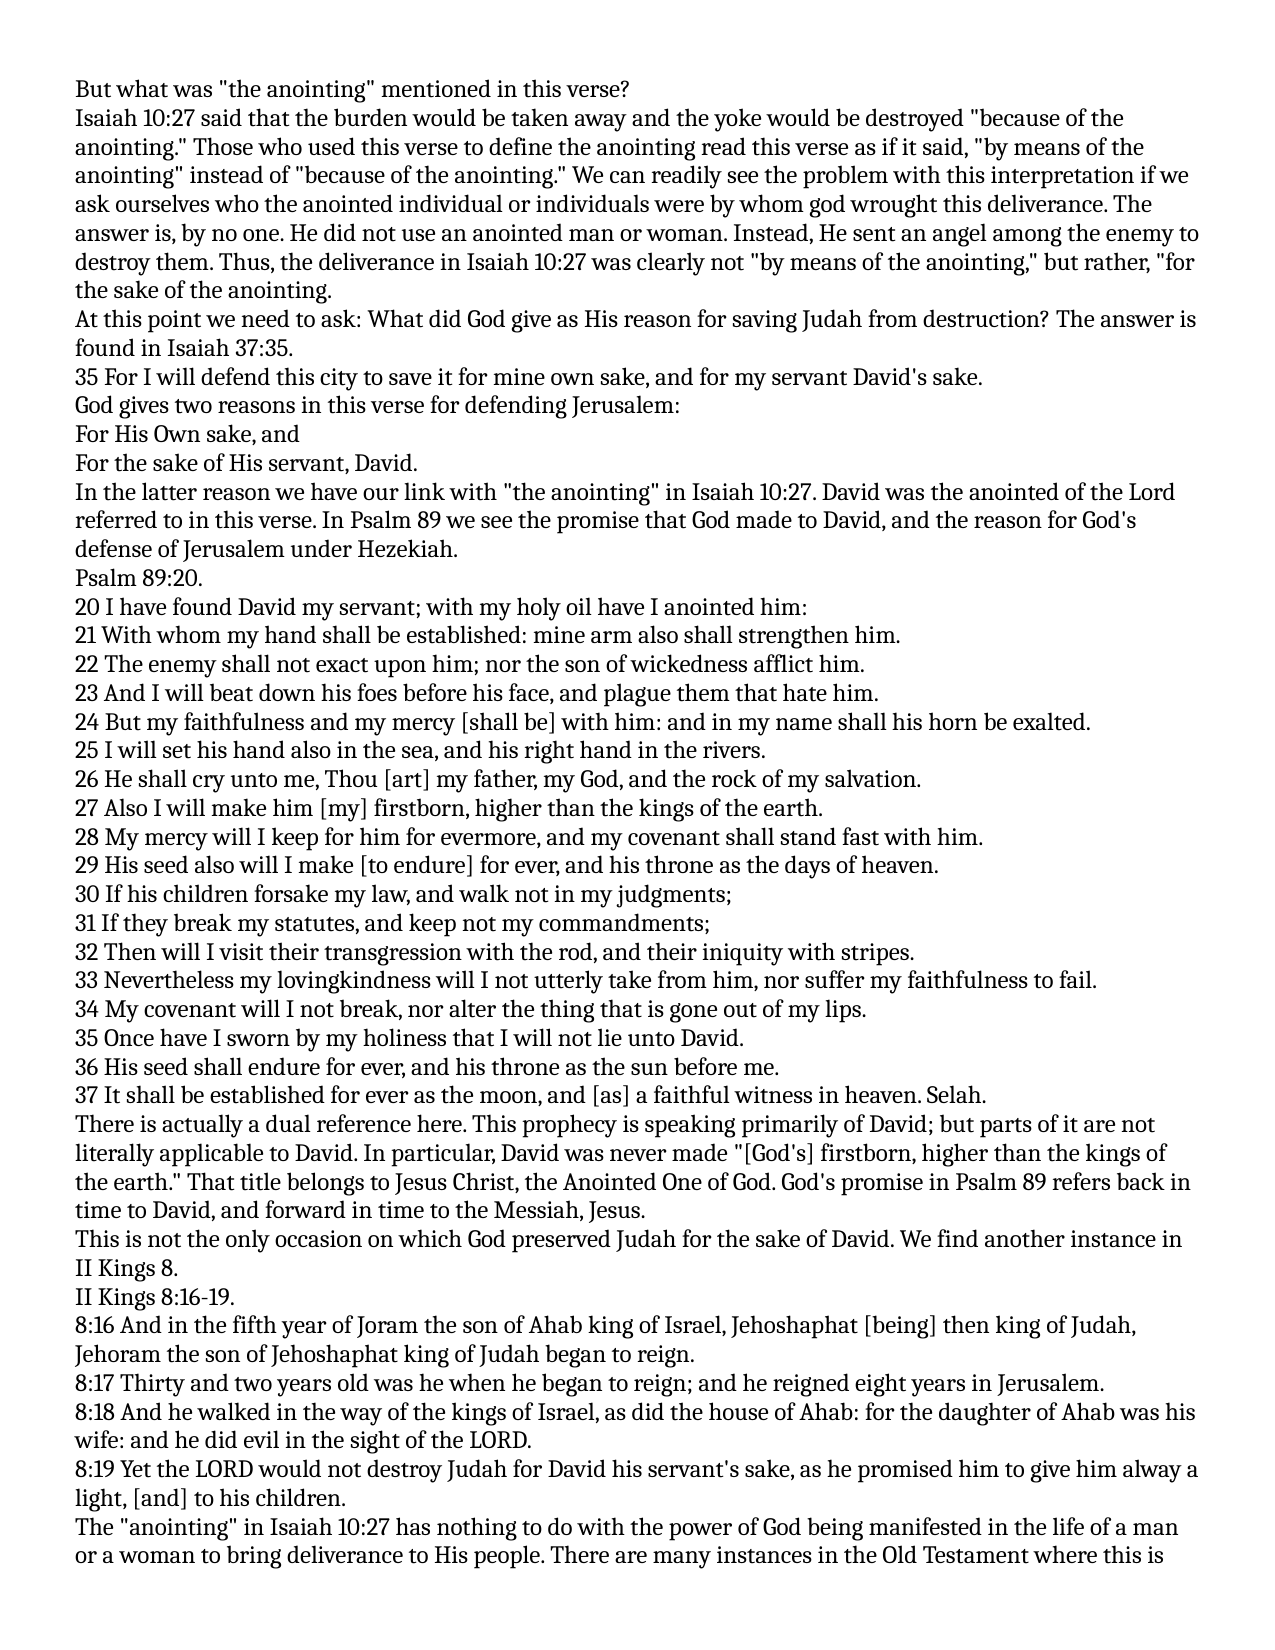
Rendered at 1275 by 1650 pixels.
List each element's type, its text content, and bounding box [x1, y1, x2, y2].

text At this point we need to ask: What did God give as His reason for saving Judah from destruction? The answer is found in Isaiah 37:35. [75, 305, 1200, 362]
text II Kings 8:16-19. 8:16 And in the fifth year of Joram the son of Ahab king of Israel, Jehoshaphat [being] then king of Judah, Jehoram the son of Jehoshaphat king of Judah began to reign. 8:17 Thirty and two years old was he when he began to reign; and he reigned eight years in Jerusalem. 8:18 And he walked in the way of the kings of Israel, as did the house of Ahab: for the daughter of Ahab was his wife: and he did evil in the sight of the LORD. 8:19 Yet the LORD would not destroy Judah for David his servant's sake, as he promised him to give him alway a light, [and] to his children. [75, 1282, 1200, 1512]
text But what was "the anointing" mentioned in this verse? [75, 75, 1200, 104]
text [75, 1512, 1200, 1570]
text For His Own sake, and For the sake of His servant, David. [75, 420, 1200, 477]
text In the latter reason we have our link with "the anointing" in Isaiah 10:27. David was the anointed of the Lord referred to in this verse. In Psalm 89 we see the promise that God made to David, and the reason for God's defense of Jerusalem under Hezekiah. [75, 477, 1200, 564]
text God gives two reasons in this verse for defending Jerusalem: [75, 391, 1200, 420]
text 35 For I will defend this city to save it for mine own sake, and for my servant David's sake. [75, 362, 1200, 391]
text Psalm 89:20. 20 I have found David my servant; with my holy oil have I anointed him: 21 With whom my hand shall be established: mine arm also shall strengthen him. 22 The enemy shall not exact upon him; nor the son of wickedness afflict him. 23 And I will beat down his foes before his face, and plague them that hate him. 24 But my faithfulness and my mercy [shall be] with him: and in my name shall his horn be exalted. 25 I will set his hand also in the sea, and his right hand in the rivers. 26 He shall cry unto me, Thou [art] my father, my God, and the rock of my salvation. 27 Also I will make him [my] firstborn, higher than the kings of the earth. 28 My mercy will I keep for him for evermore, and my covenant shall stand fast with him. 29 His seed also will I make [to endure] for ever, and his throne as the days of heaven. 30 If his children forsake my law, and walk not in my judgments; 31 If they break my statutes, and keep not my commandments; 32 Then will I visit their transgression with the rod, and their iniquity with stripes. 33 Nevertheless my lovingkindness will I not utterly take from him, nor suffer my faithfulness to fail. 34 My covenant will I not break, nor alter the thing that is gone out of my lips. 35 Once have I sworn by my holiness that I will not lie unto David. 36 His seed shall endure for ever, and his throne as the sun before me. 37 It shall be established for ever as the moon, and [as] a faithful witness in heaven. Selah. [75, 564, 1200, 1110]
text Isaiah 10:27 said that the burden would be taken away and the yoke would be destroyed "because of the anointing." Those who used this verse to define the anointing read this verse as if it said, "by means of the anointing" instead of "because of the anointing." We can readily see the problem with this interpretation if we ask ourselves who the anointed individual or individuals were by whom god wrought this deliverance. The answer is, by no one. He did not use an anointed man or woman. Instead, He sent an angel among the enemy to destroy them. Thus, the deliverance in Isaiah 10:27 was clearly not "by means of the anointing," but rather, "for the sake of the anointing. [75, 104, 1200, 305]
text There is actually a dual reference here. This prophecy is speaking primarily of David; but parts of it are not literally applicable to David. In particular, David was never made "[God's] firstborn, higher than the kings of the earth." That title belongs to Jesus Christ, the Anointed One of God. God's promise in Psalm 89 refers back in time to David, and forward in time to the Messiah, Jesus. [75, 1110, 1200, 1225]
text This is not the only occasion on which God preserved Judah for the sake of David. We find another instance in II Kings 8. [75, 1225, 1200, 1282]
